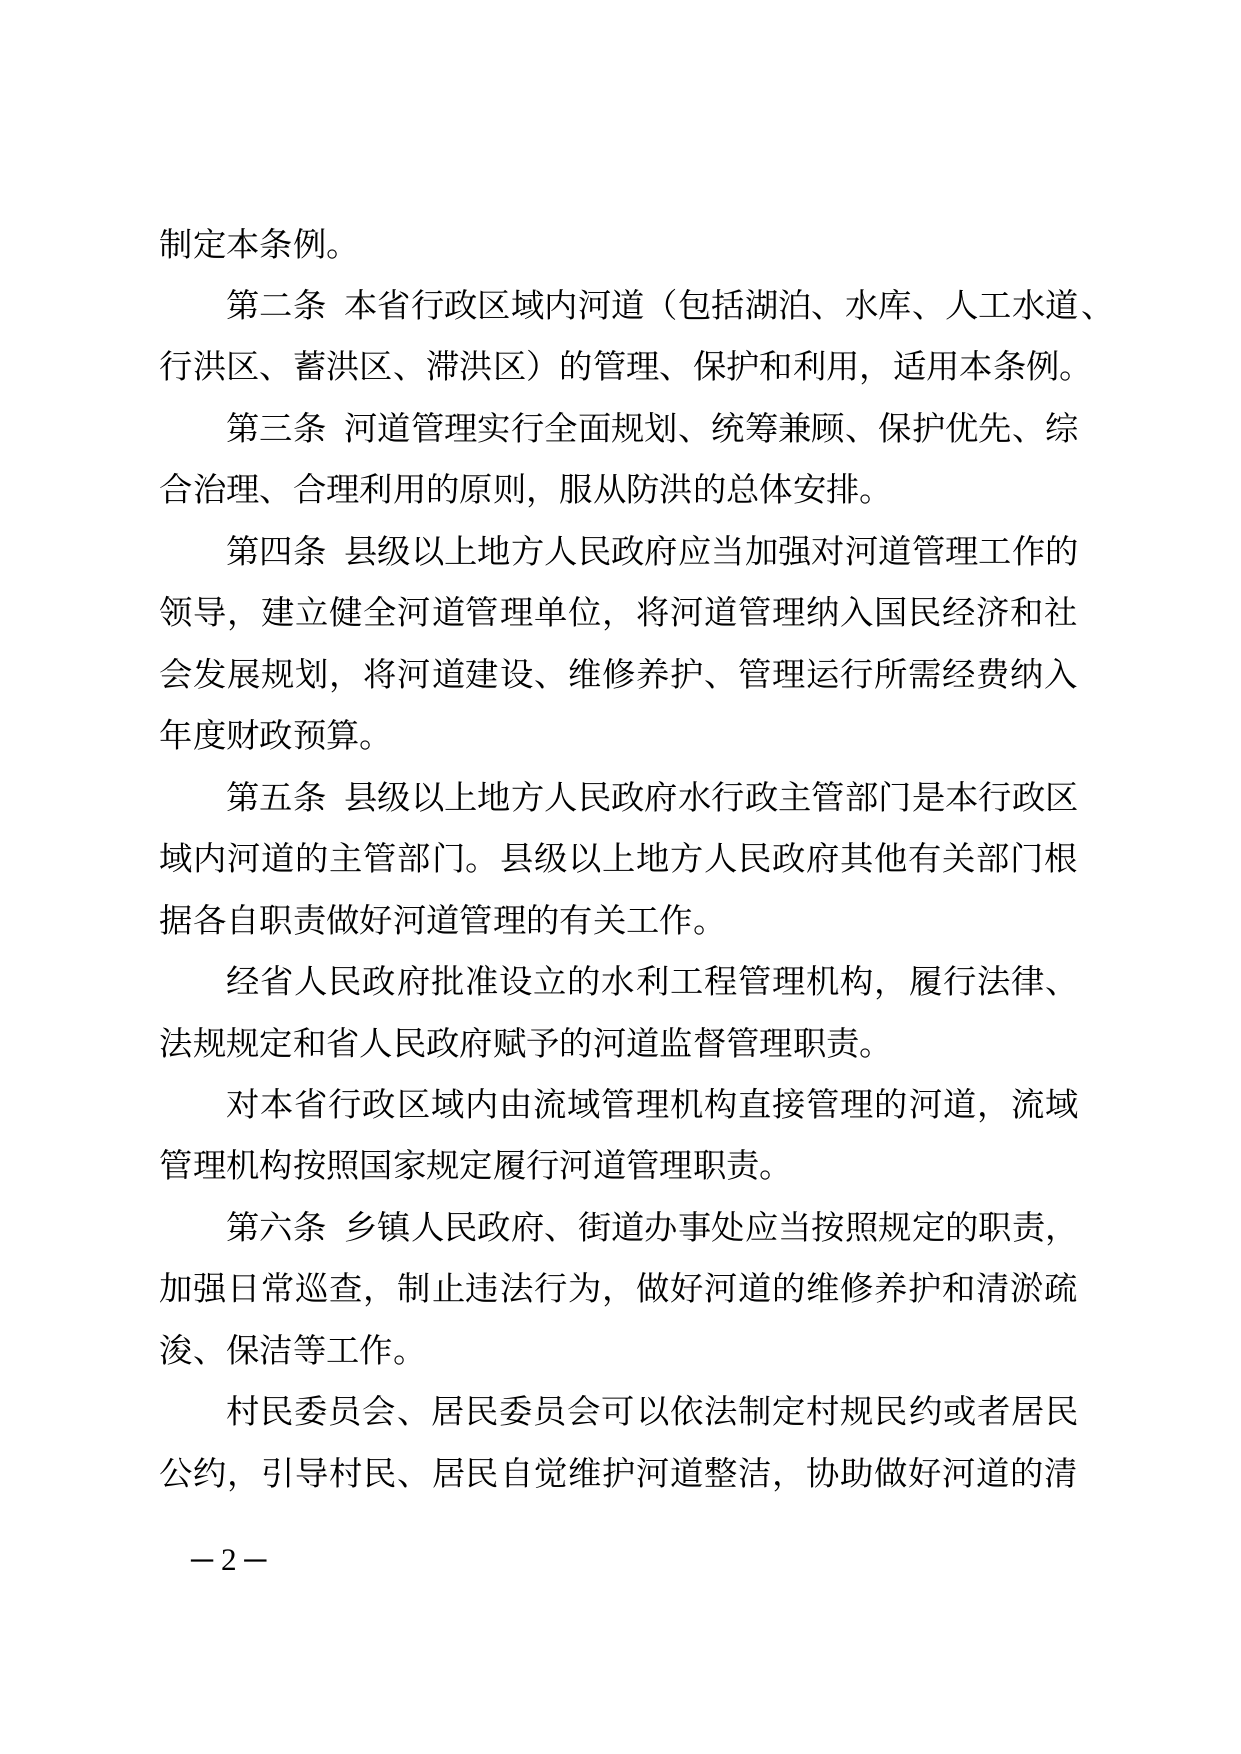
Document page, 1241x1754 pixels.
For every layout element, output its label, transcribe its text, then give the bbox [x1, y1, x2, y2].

text 第六条 乡镇人民政府、街道办事处应当按照规定的职责，加强日常巡查，制止违法行为，做好河道的维修养护和清淤疏浚、保洁等工作。 [159, 1190, 1081, 1374]
text 第三条 河道管理实行全面规划、统筹兼顾、保护优先、综合治理、合理利用的原则，服从防洪的总体安排。 [159, 391, 1081, 514]
text 第四条 县级以上地方人民政府应当加强对河道管理工作的领导，建立健全河道管理单位，将河道管理纳入国民经济和社会发展规划，将河道建设、维修养护、管理运行所需经费纳入年度财政预算。 [159, 514, 1081, 760]
text 对本省行政区域内由流域管理机构直接管理的河道，流域管理机构按照国家规定履行河道管理职责。 [159, 1067, 1081, 1190]
text 第五条 县级以上地方人民政府水行政主管部门是本行政区域内河道的主管部门。县级以上地方人民政府其他有关部门根据各自职责做好河道管理的有关工作。 [159, 760, 1081, 944]
text 第二条 本省行政区域内河道（包括湖泊、水库、人工水道、行洪区、蓄洪区、滞洪区）的管理、保护和利用，适用本条例。 [159, 268, 1081, 391]
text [159, 207, 1081, 268]
text 经省人民政府批准设立的水利工程管理机构，履行法律、法规规定和省人民政府赋予的河道监督管理职责。 [159, 944, 1081, 1067]
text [159, 1374, 1081, 1497]
